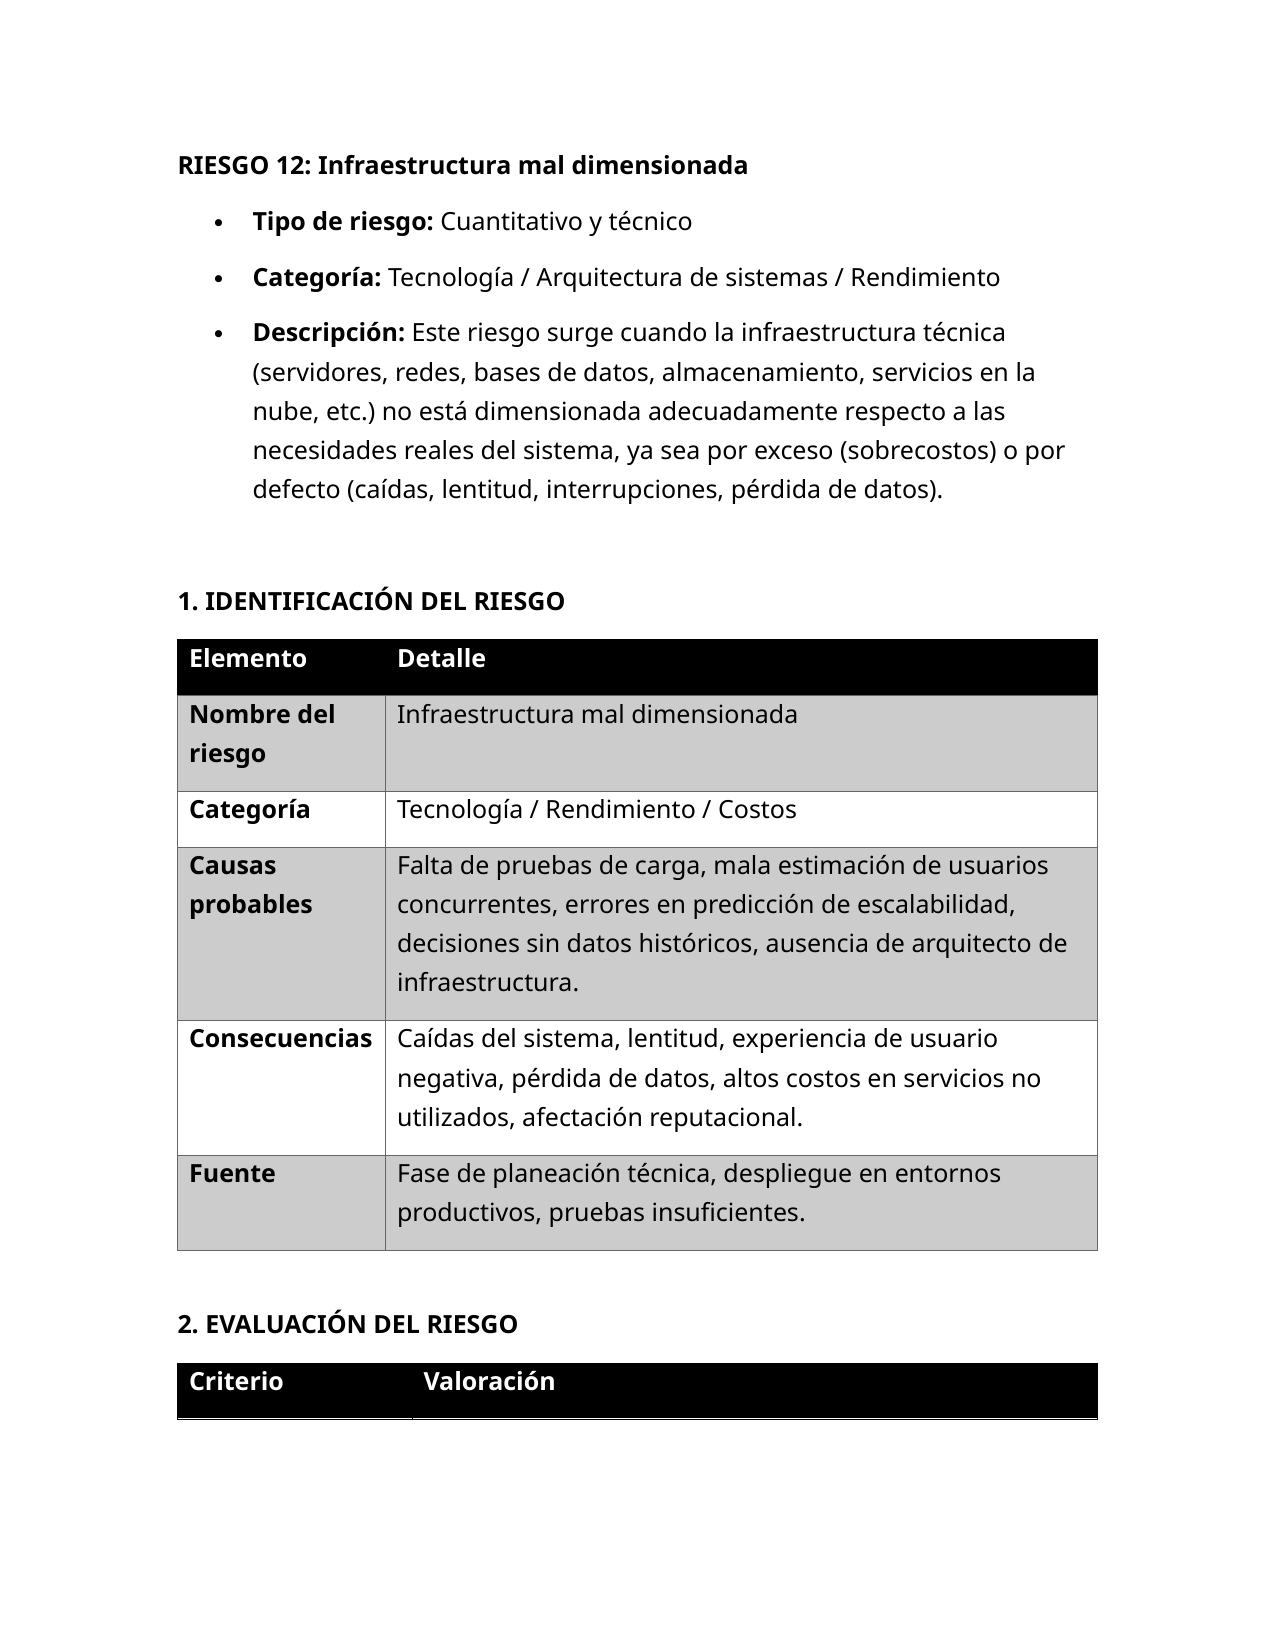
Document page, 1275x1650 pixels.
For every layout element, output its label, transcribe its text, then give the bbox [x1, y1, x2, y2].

table_header Detalle [386, 640, 1097, 695]
text RIESGO 12: Infraestructura mal dimensionada [177, 148, 1098, 182]
table_cell Causas probables [178, 848, 385, 1020]
table_cell Fuente [178, 1156, 385, 1250]
list Tipo de riesgo: Cuantitativo y técnico [215, 203, 1098, 237]
table_cell Nombre del riesgo [178, 696, 385, 791]
table_cell Falta de pruebas de carga, mala estimación de usuarios concurrentes, errores en predicción de escalabilidad, decisiones sin datos históricos, ausencia de arquitecto de infraestructura. [386, 848, 1097, 1020]
table_header Criterio [178, 1364, 412, 1418]
table_cell Categoría [178, 792, 385, 847]
table_cell Fase de planeación técnica, despliegue en entornos productivos, pruebas insuficientes. [386, 1156, 1097, 1250]
table_cell Tecnología / Rendimiento / Costos [386, 792, 1097, 847]
list Descripción: Este riesgo surge cuando la infraestructura técnica (servidores, redes, bases de datos, almacenamiento, servicios en la nube, etc.) no está dimensionada adecuadamente respecto a las necesidades reales del sistema, ya sea por exceso (sobrecostos) o por defecto (caídas, lentitud, interrupciones, pérdida de datos). [215, 315, 1098, 506]
table_header Valoración [413, 1364, 1097, 1418]
table_header Elemento [178, 640, 385, 695]
table_cell Infraestructura mal dimensionada [386, 696, 1097, 791]
text 1. IDENTIFICACIÓN DEL RIESGO [177, 583, 1098, 617]
table_cell Caídas del sistema, lentitud, experiencia de usuario negativa, pérdida de datos, altos costos en servicios no utilizados, afectación reputacional. [386, 1021, 1097, 1154]
table_cell Consecuencias [178, 1021, 385, 1154]
list Categoría: Tecnología / Arquitectura de sistemas / Rendimiento [215, 259, 1098, 293]
text 2. EVALUACIÓN DEL RIESGO [177, 1307, 1098, 1341]
